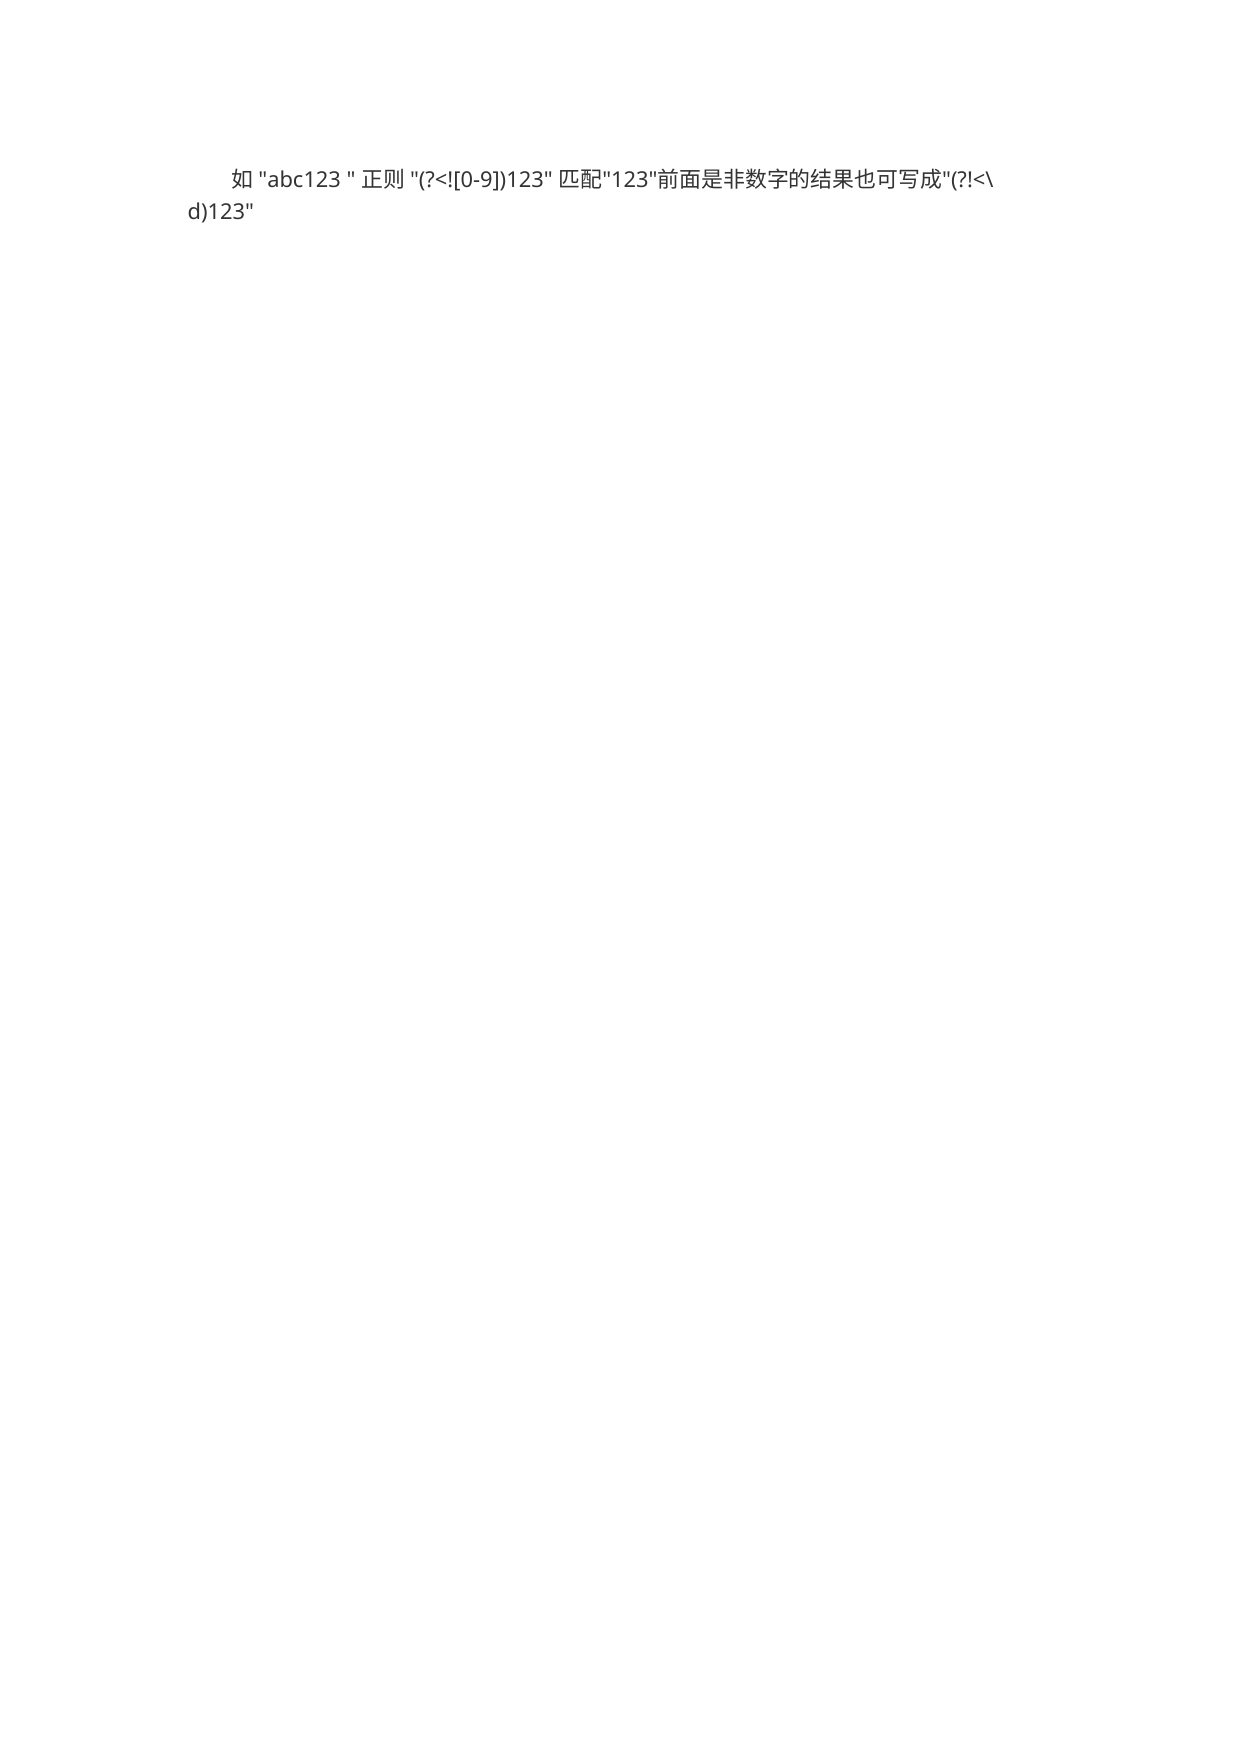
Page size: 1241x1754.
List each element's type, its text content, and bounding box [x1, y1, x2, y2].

text 如 "abc123 " 正则 "(?<![0-9])123" 匹配"123"前面是非数字的结果也可写成"(?!<\d)123" [187, 162, 1053, 227]
